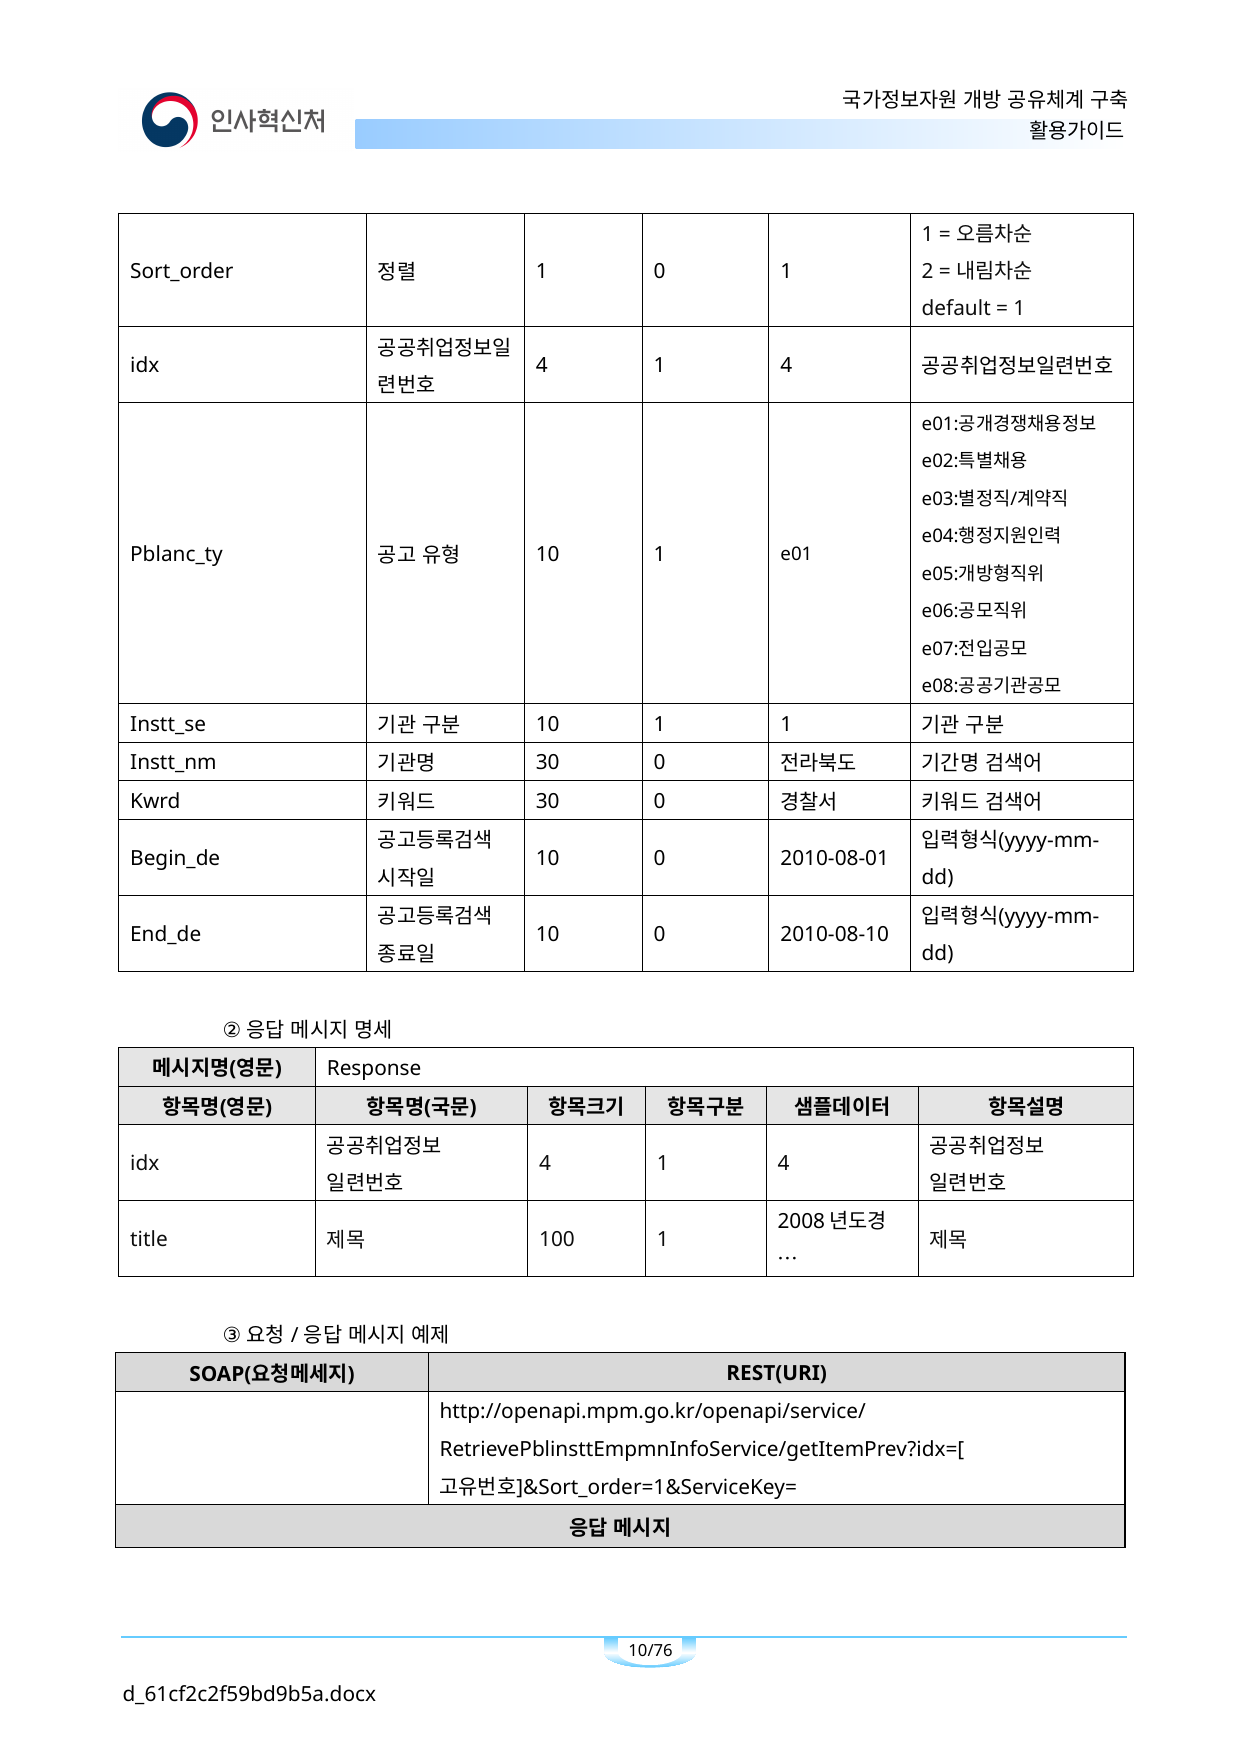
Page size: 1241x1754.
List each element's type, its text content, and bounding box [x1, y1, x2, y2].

table_cell [116, 1392, 428, 1504]
table_cell 항목구분 [646, 1087, 766, 1124]
table_cell 키워드 [367, 781, 524, 819]
table_cell 기관 구분 [911, 704, 1133, 742]
picture [118, 88, 354, 152]
table_cell 제목 [316, 1201, 527, 1276]
table_header Response [316, 1048, 1133, 1086]
table_cell 응답 메시지 [116, 1505, 1124, 1547]
table_cell 제목 [919, 1201, 1133, 1276]
table_cell 1 [643, 704, 768, 742]
table_cell 0 [643, 896, 768, 971]
table_cell 0 [643, 781, 768, 819]
table_cell 기관명 [367, 743, 524, 780]
table_cell 샘플데이터 [767, 1087, 918, 1124]
table_cell 기간명 검색어 [911, 743, 1133, 780]
table_cell 30 [525, 781, 642, 819]
table_cell e01:공개경쟁채용정보 e02:특별채용 e03:별정직/계약직 e04:행정지원인력 e05:개방형직위 e06:공모직위 e07:전입공모 e08:공공기관공모 [911, 403, 1133, 703]
table_cell 입력형식(yyyy-mm-dd) [911, 820, 1133, 895]
table_cell 10 [525, 704, 642, 742]
table_cell 공공취업정보 일련번호 [919, 1125, 1133, 1200]
table_cell title [119, 1201, 315, 1276]
table_cell 2010-08-10 [769, 896, 910, 971]
table_cell Begin_de [119, 820, 366, 895]
table_cell 항목크기 [528, 1087, 645, 1124]
table_cell 1 [643, 403, 768, 703]
table_cell 4 [769, 327, 910, 402]
table_cell http://openapi.mpm.go.kr/openapi/service/RetrievePblinsttEmpmnInfoService/getItemPrev?idx=[고유번호]&Sort_order=1&ServiceKey= [429, 1392, 1124, 1504]
table_cell Instt_se [119, 704, 366, 742]
table_cell 입력형식(yyyy-mm-dd) [911, 896, 1133, 971]
table_cell 정렬 [367, 214, 524, 326]
subtitle 응답 메시지 명세 [222, 1009, 1122, 1047]
table_cell 10 [525, 820, 642, 895]
table_cell 공고등록검색 시작일 [367, 820, 524, 895]
table_cell 키워드 검색어 [911, 781, 1133, 819]
table_cell 4 [528, 1125, 645, 1200]
table_cell 1 [643, 327, 768, 402]
table_cell Pblanc_ty [119, 403, 366, 703]
table_cell Instt_nm [119, 743, 366, 780]
table_cell 0 [643, 214, 768, 326]
table_cell 1 [646, 1201, 766, 1276]
table_cell 항목명(국문) [316, 1087, 527, 1124]
table_cell 1 = 오름차순 2 = 내림차순 default = 1 [911, 214, 1133, 326]
table_cell 기관 구분 [367, 704, 524, 742]
table_cell 30 [525, 743, 642, 780]
table_cell 1 [769, 214, 910, 326]
table_cell 공공취업정보일련번호 [911, 327, 1133, 402]
table_cell 100 [528, 1201, 645, 1276]
table_cell 0 [643, 820, 768, 895]
table_cell 공고등록검색 종료일 [367, 896, 524, 971]
table_cell 10 [525, 896, 642, 971]
table_cell 1 [646, 1125, 766, 1200]
table_cell idx [119, 1125, 315, 1200]
table_cell End_de [119, 896, 366, 971]
table_cell 항목명(영문) [119, 1087, 315, 1124]
table_cell 공공취업정보일련번호 [367, 327, 524, 402]
table_cell 경찰서 [769, 781, 910, 819]
table_cell 1 [525, 214, 642, 326]
table_cell Kwrd [119, 781, 366, 819]
table_cell 10 [525, 403, 642, 703]
table_header REST(URI) [429, 1353, 1124, 1391]
table_cell 2008년도경… [767, 1201, 918, 1276]
table_header SOAP(요청메세지) [116, 1353, 428, 1391]
table_cell 2010-08-01 [769, 820, 910, 895]
table_cell 공고 유형 [367, 403, 524, 703]
table_header 메시지명(영문) [119, 1048, 315, 1086]
table_cell 0 [643, 743, 768, 780]
table_cell 4 [525, 327, 642, 402]
table_cell 공공취업정보 일련번호 [316, 1125, 527, 1200]
table_cell 항목설명 [919, 1087, 1133, 1124]
table_cell 1 [769, 704, 910, 742]
subtitle 요청 / 응답 메시지 예제 [222, 1315, 1122, 1352]
table_cell e01 [769, 403, 910, 703]
table_cell 4 [767, 1125, 918, 1200]
table_cell Sort_order [119, 214, 366, 326]
table_cell 전라북도 [769, 743, 910, 780]
table_cell idx [119, 327, 366, 402]
